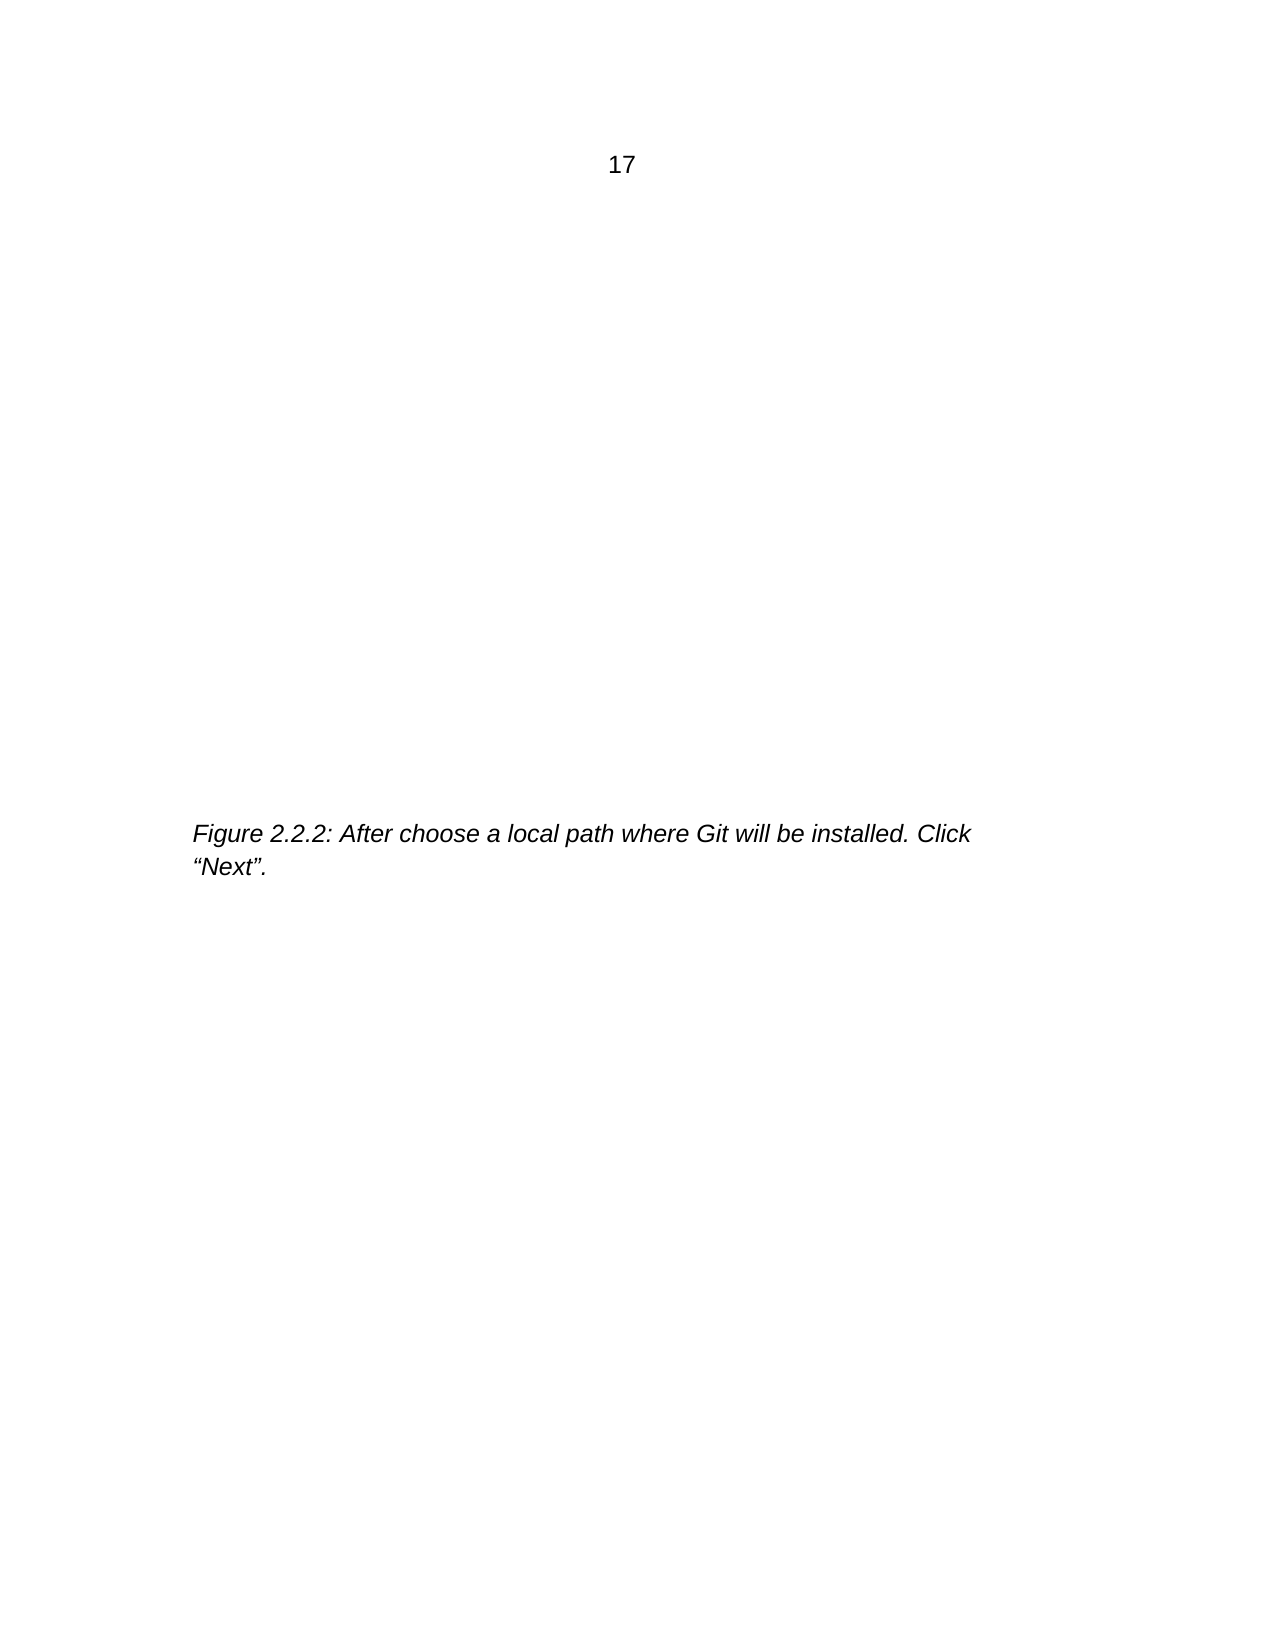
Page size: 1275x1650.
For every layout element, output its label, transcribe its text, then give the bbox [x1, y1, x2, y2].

text 17 [608, 150, 668, 179]
text Figure 2.2.2: After choose a local path where Git will be installed. Click “Next”. [192, 819, 1036, 881]
